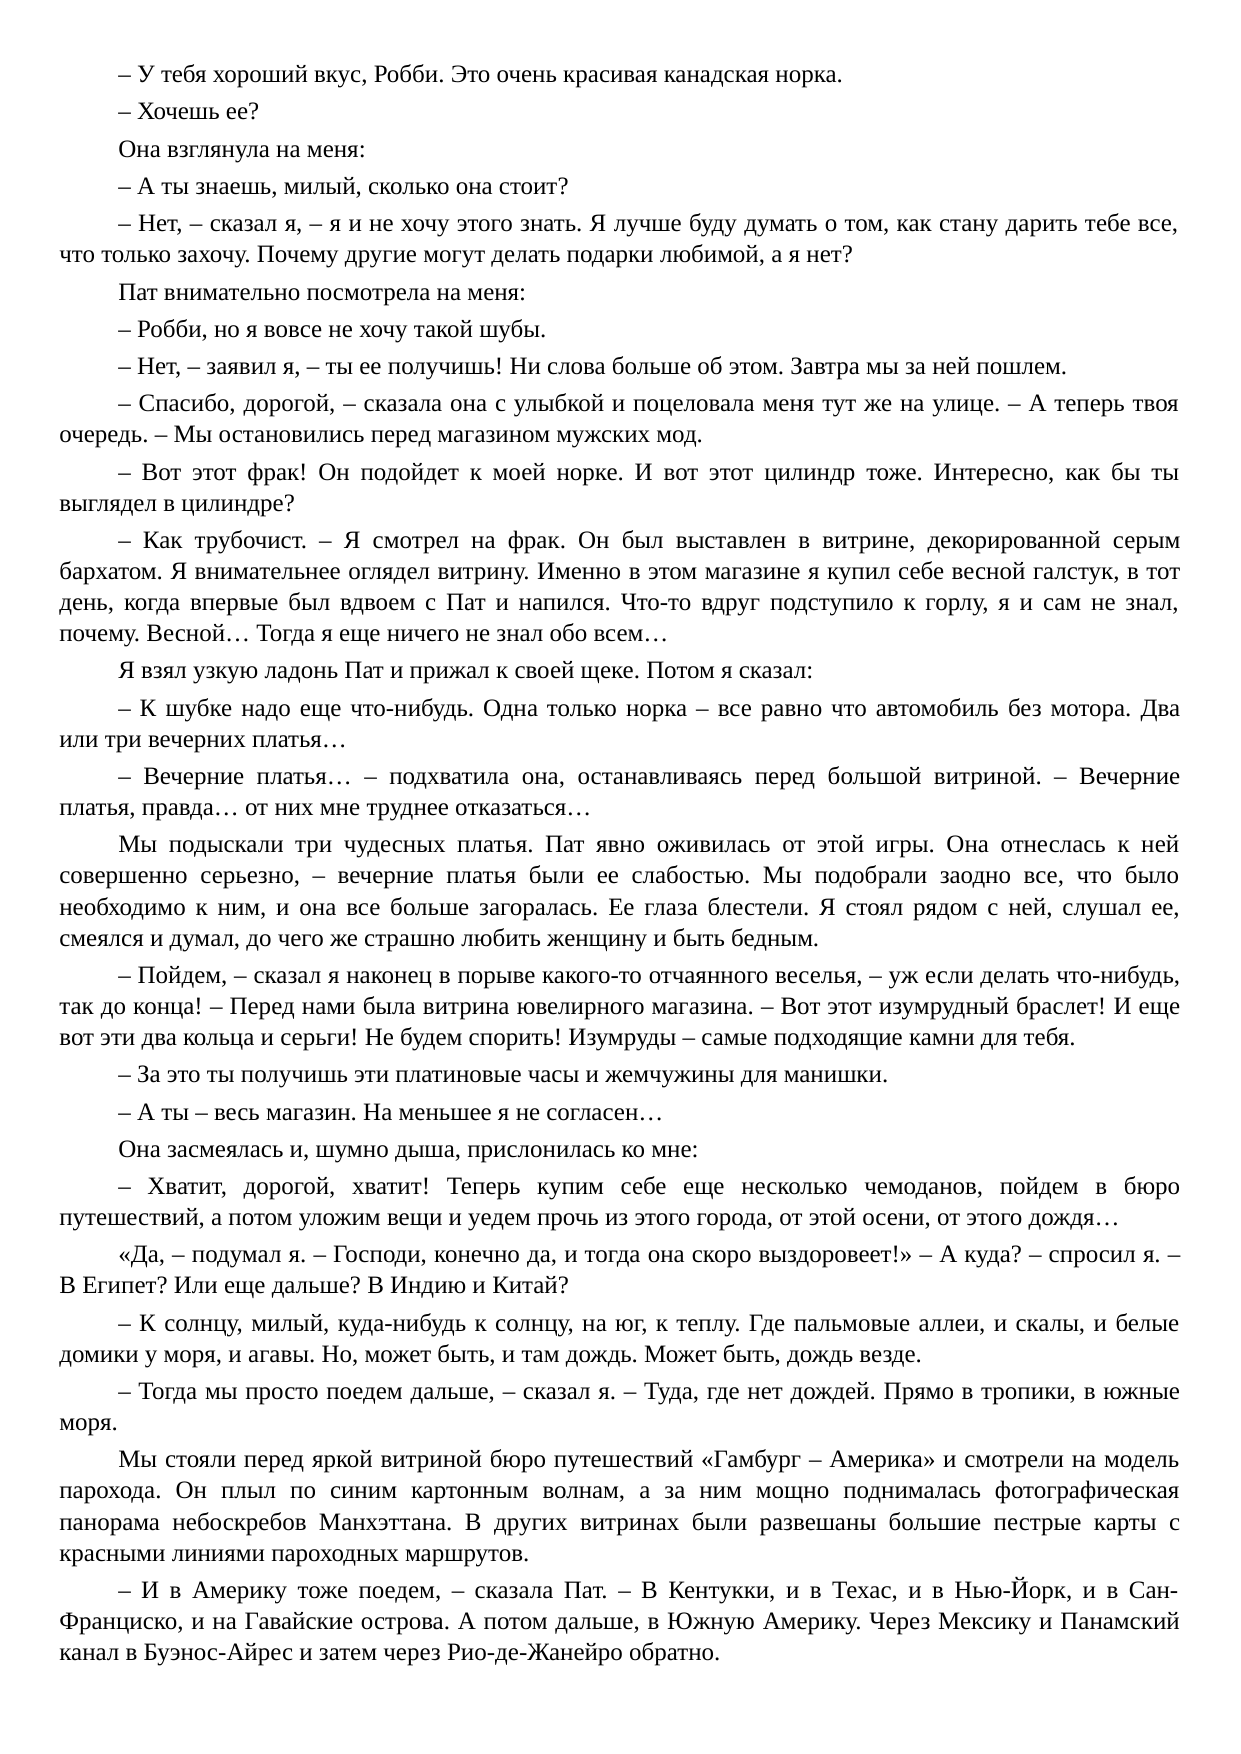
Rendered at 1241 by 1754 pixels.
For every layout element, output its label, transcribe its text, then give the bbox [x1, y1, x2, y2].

text – Спасибо, дорогой, – сказала она с улыбкой и поцеловала меня тут же на улице. – А теперь твоя очередь. – Мы остановились перед магазином мужских мод. [59, 388, 1181, 448]
text – К шубке надо еще что-нибудь. Одна только норка – все равно что автомобиль без мотора. Два или три вечерних платья… [59, 693, 1181, 753]
text – К солнцу, милый, куда-нибудь к солнцу, на юг, к теплу. Где пальмовые аллеи, и скалы, и белые домики у моря, и агавы. Но, может быть, и там дождь. Может быть, дождь везде. [59, 1308, 1181, 1368]
text Я взял узкую ладонь Пат и прижал к своей щеке. Потом я сказал: [59, 656, 1181, 684]
text – Пойдем, – сказал я наконец в порыве какого-то отчаянного веселья, – уж если делать что-нибудь, так до конца! – Перед нами была витрина ювелирного магазина. – Вот этот изумрудный браслет! И еще вот эти два кольца и серьги! Не будем спорить! Изумруды – самые подходящие камни для тебя. [59, 960, 1181, 1051]
text – У тебя хороший вкус, Робби. Это очень красивая канадская норка. [59, 59, 1181, 88]
text – За это ты получишь эти платиновые часы и жемчужины для манишки. [59, 1059, 1181, 1088]
text – А ты – весь магазин. На меньшее я не согласен… [59, 1097, 1181, 1125]
text – Нет, – сказал я, – я и не хочу этого знать. Я лучше буду думать о том, как стану дарить тебе все, что только захочу. Почему другие могут делать подарки любимой, а я нет? [59, 208, 1181, 268]
text Мы подыскали три чудесных платья. Пат явно оживилась от этой игры. Она отнеслась к ней совершенно серьезно, – вечерние платья были ее слабостью. Мы подобрали заодно все, что было необходимо к ним, и она все больше загоралась. Ее глаза блестели. Я стоял рядом с ней, слушал ее, смеялся и думал, до чего же страшно любить женщину и быть бедным. [59, 829, 1181, 951]
text – А ты знаешь, милый, сколько она стоит? [59, 171, 1181, 200]
text Она взглянула на меня: [59, 134, 1181, 162]
text – Вот этот фрак! Он подойдет к моей норке. И вот этот цилиндр тоже. Интересно, как бы ты выглядел в цилиндре? [59, 457, 1181, 517]
text – Робби, но я вовсе не хочу такой шубы. [59, 314, 1181, 343]
text – Тогда мы просто поедем дальше, – сказал я. – Туда, где нет дождей. Прямо в тропики, в южные моря. [59, 1376, 1181, 1436]
text Пат внимательно посмотрела на меня: [59, 277, 1181, 305]
text «Да, – подумал я. – Господи, конечно да, и тогда она скоро выздоровеет!» – А куда? – спросил я. – В Египет? Или еще дальше? В Индию и Китай? [59, 1239, 1181, 1299]
text Она засмеялась и, шумно дыша, прислонилась ко мне: [59, 1134, 1181, 1163]
text – Вечерние платья… – подхватила она, останавливаясь перед большой витриной. – Вечерние платья, правда… от них мне труднее отказаться… [59, 761, 1181, 821]
text – Хочешь ее? [59, 96, 1181, 125]
text – Хватит, дорогой, хватит! Теперь купим себе еще несколько чемоданов, пойдем в бюро путешествий, а потом уложим вещи и уедем прочь из этого города, от этой осени, от этого дождя… [59, 1171, 1181, 1231]
text – Как трубочист. – Я смотрел на фрак. Он был выставлен в витрине, декорированной серым бархатом. Я внимательнее оглядел витрину. Именно в этом магазине я купил себе весной галстук, в тот день, когда впервые был вдвоем с Пат и напился. Что-то вдруг подступило к горлу, я и сам не знал, почему. Весной… Тогда я еще ничего не знал обо всем… [59, 525, 1181, 647]
text – И в Америку тоже поедем, – сказала Пат. – В Кентукки, и в Техас, и в Нью-Йорк, и в Сан-Франциско, и на Гавайские острова. А потом дальше, в Южную Америку. Через Мексику и Панамский канал в Буэнос-Айрес и затем через Рио-де-Жанейро обратно. [59, 1575, 1181, 1666]
text – Нет, – заявил я, – ты ее получишь! Ни слова больше об этом. Завтра мы за ней пошлем. [59, 351, 1181, 380]
text Мы стояли перед яркой витриной бюро путешествий «Гамбург – Америка» и смотрели на модель парохода. Он плыл по синим картонным волнам, а за ним мощно поднималась фотографическая панорама небоскребов Манхэттана. В других витринах были развешаны большие пестрые карты с красными линиями пароходных маршрутов. [59, 1444, 1181, 1566]
